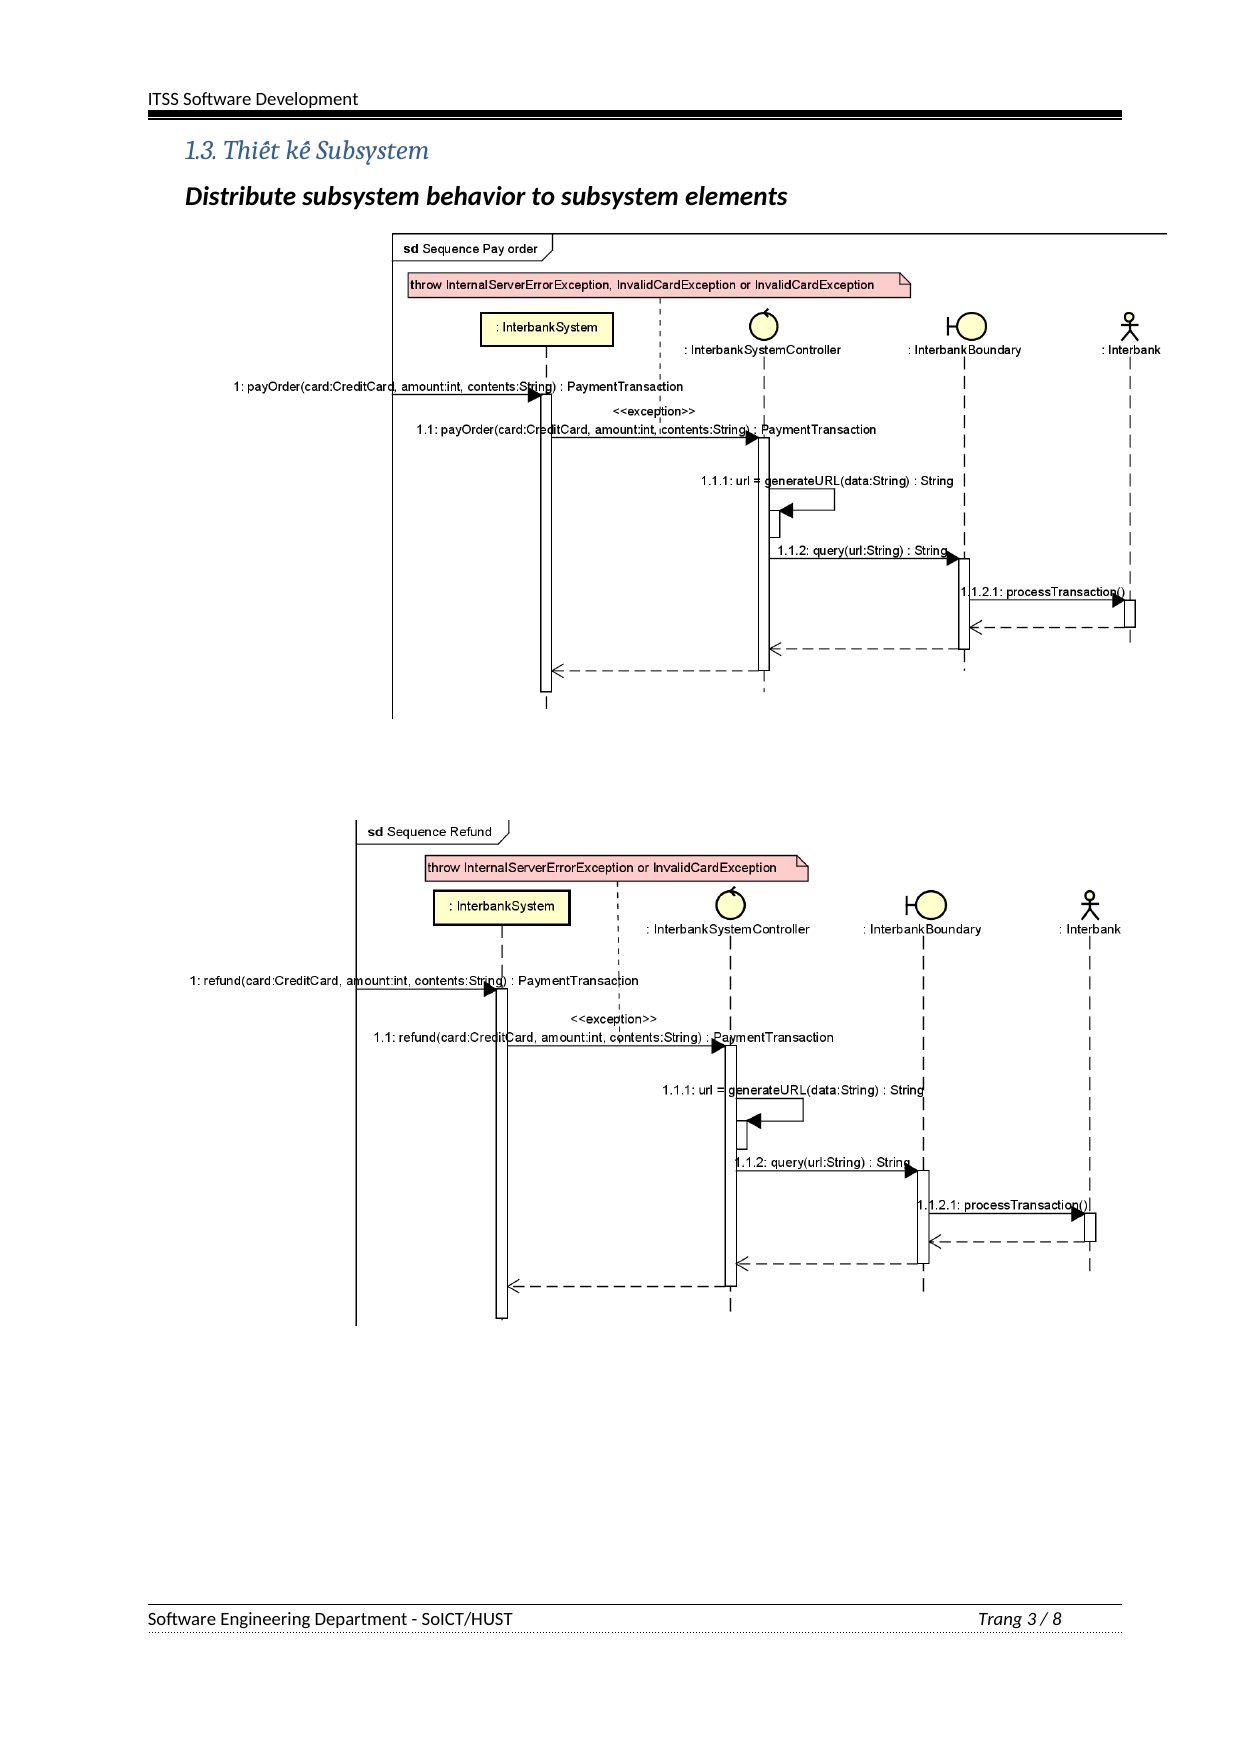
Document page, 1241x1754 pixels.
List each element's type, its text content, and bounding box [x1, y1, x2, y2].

subtitle 1.3. Thiết kế Subsystem [185, 135, 1122, 166]
picture [184, 820, 1130, 1326]
picture [222, 225, 1167, 719]
